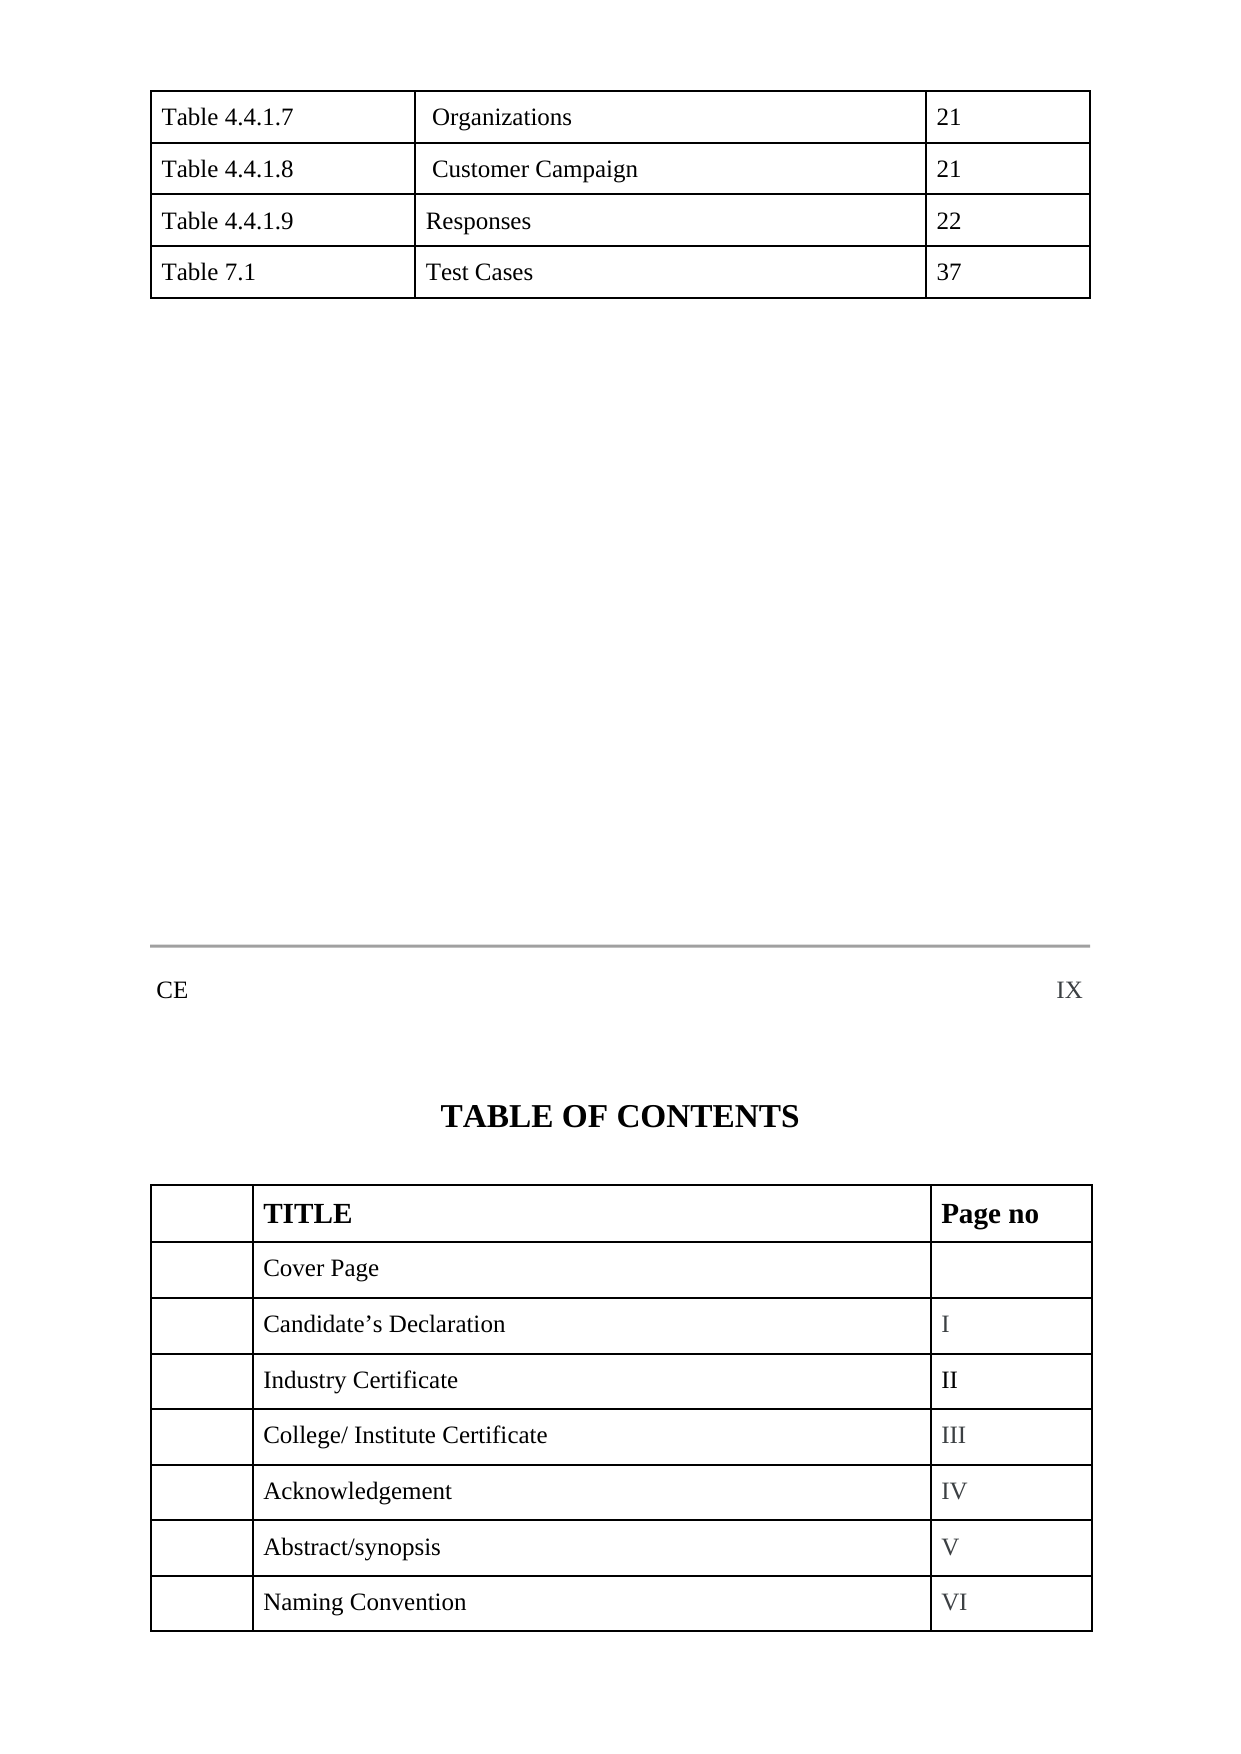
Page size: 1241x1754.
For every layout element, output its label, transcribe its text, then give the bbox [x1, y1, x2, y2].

table_cell Candidate’s Declaration [254, 1299, 930, 1352]
table_cell [932, 1243, 1091, 1297]
table_cell Responses [416, 195, 925, 245]
table_cell I [932, 1299, 1091, 1352]
table_cell VI [932, 1577, 1091, 1630]
text TABLE OF CONTENTS [150, 1096, 1090, 1134]
table_header TITLE [254, 1186, 930, 1241]
table_cell 37 [927, 247, 1089, 297]
table_cell College/ Institute Certificate [254, 1410, 930, 1463]
table_cell 21 [927, 144, 1089, 193]
table_cell [152, 1355, 252, 1408]
table_cell Table 7.1 [152, 247, 414, 297]
table_cell [152, 1299, 252, 1352]
table_cell IV [932, 1466, 1091, 1519]
table_cell [152, 1410, 252, 1463]
text CE IX [150, 975, 1056, 1003]
table_header Page no [932, 1186, 1091, 1241]
table_cell [152, 1521, 252, 1574]
table_cell Abstract/synopsis [254, 1521, 930, 1574]
table_cell III [932, 1410, 1091, 1463]
table_cell [152, 1243, 252, 1297]
table_cell Customer Campaign [416, 144, 925, 193]
table_cell Test Cases [416, 247, 925, 297]
table_cell II [932, 1355, 1091, 1408]
table_cell Table 4.4.1.9 [152, 195, 414, 245]
table_cell 22 [927, 195, 1089, 245]
table_cell Industry Certificate [254, 1355, 930, 1408]
table_cell V [932, 1521, 1091, 1574]
table_cell Table 4.4.1.7 [152, 92, 414, 142]
table_cell [152, 1577, 252, 1630]
table_header [152, 1186, 252, 1241]
table_cell Organizations [416, 92, 925, 142]
table_cell Naming Convention [254, 1577, 930, 1630]
table_cell Cover Page [254, 1243, 930, 1297]
table_cell Table 4.4.1.8 [152, 144, 414, 193]
table_cell 21 [927, 92, 1089, 142]
table_cell Acknowledgement [254, 1466, 930, 1519]
table_cell [152, 1466, 252, 1519]
